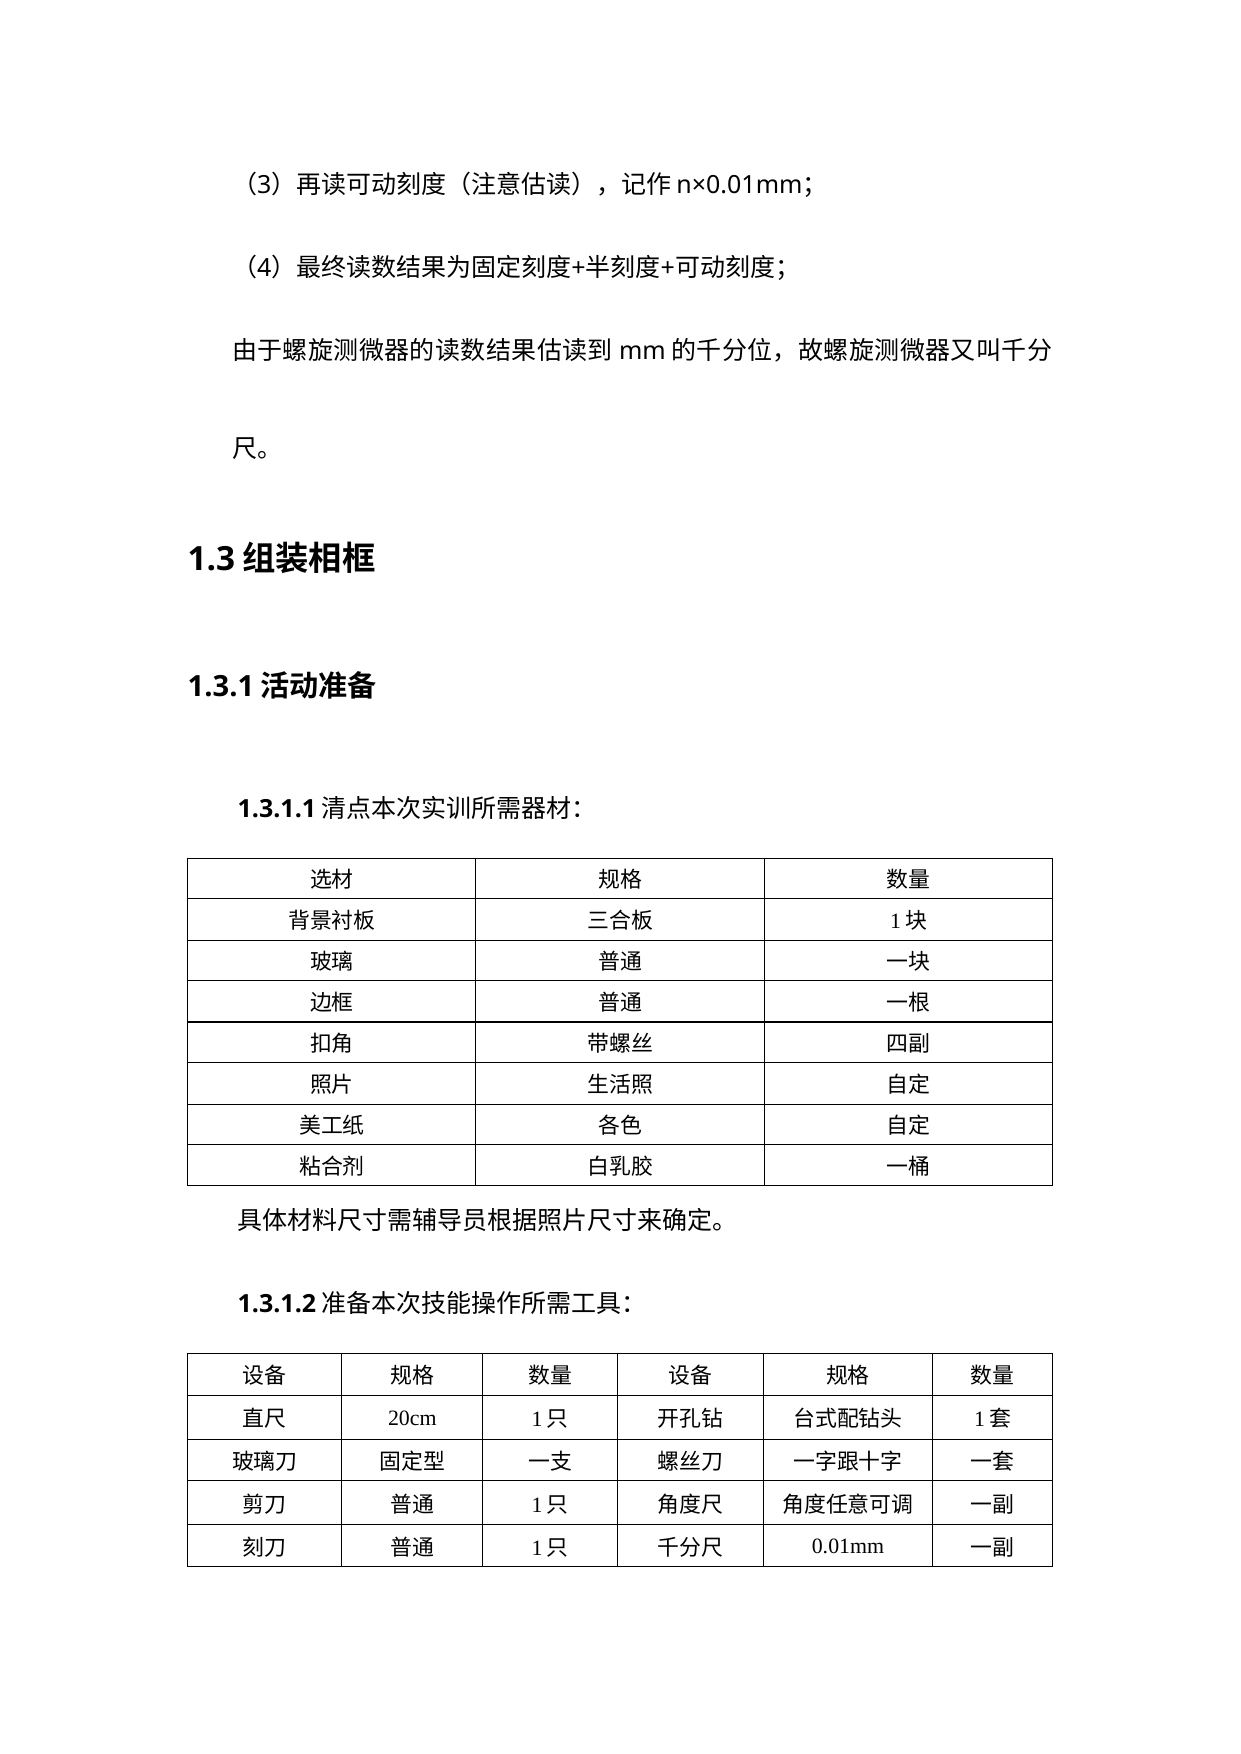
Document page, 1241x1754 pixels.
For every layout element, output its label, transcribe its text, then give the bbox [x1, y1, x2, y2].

table_cell 生活照 [476, 1063, 764, 1103]
table_header 规格 [764, 1354, 932, 1395]
table_cell 白乳胶 [476, 1145, 764, 1185]
table_header 规格 [476, 859, 764, 898]
table_cell 一套 [933, 1440, 1052, 1480]
text （4）最终读数结果为固定刻度+半刻度+可动刻度； [232, 233, 1053, 298]
table_cell 1只 [483, 1481, 617, 1524]
table_cell 角度任意可调 [764, 1481, 932, 1524]
table_cell 玻璃刀 [188, 1440, 341, 1480]
table_cell 美工纸 [188, 1105, 475, 1143]
table_cell 开孔钻 [618, 1396, 763, 1438]
table_cell 1只 [483, 1525, 617, 1566]
text 具体材料尺寸需辅导员根据照片尺寸来确定。 [187, 1186, 1053, 1251]
table_cell 1只 [483, 1396, 617, 1438]
table_cell 自定 [765, 1105, 1052, 1143]
table_cell 各色 [476, 1105, 764, 1143]
table_cell 一根 [765, 981, 1052, 1021]
text 由于螺旋测微器的读数结果估读到mm的千分位，故螺旋测微器又叫千分尺。 [232, 316, 1053, 479]
table_cell 四副 [765, 1023, 1052, 1062]
table_cell 固定型 [342, 1440, 482, 1480]
table_cell 螺丝刀 [618, 1440, 763, 1480]
table_cell 普通 [342, 1481, 482, 1524]
subtitle 1.3组装相框 [187, 524, 1053, 589]
table_header 选材 [188, 859, 475, 898]
table_cell 一副 [933, 1481, 1052, 1524]
table_cell 台式配钻头 [764, 1396, 932, 1438]
table_header 数量 [933, 1354, 1052, 1395]
table_cell 刻刀 [188, 1525, 341, 1566]
table_cell 1套 [933, 1396, 1052, 1438]
table_cell 照片 [188, 1063, 475, 1103]
table_cell 0.01mm [764, 1525, 932, 1566]
table_header 数量 [483, 1354, 617, 1395]
text （3）再读可动刻度（注意估读），记作n×0.01mm； [232, 150, 1053, 215]
table_cell 一桶 [765, 1145, 1052, 1185]
table_header 规格 [342, 1354, 482, 1395]
table_cell 背景衬板 [188, 899, 475, 939]
table_cell 普通 [476, 941, 764, 979]
table_cell 角度尺 [618, 1481, 763, 1524]
table_cell 直尺 [188, 1396, 341, 1438]
table_cell 1块 [765, 899, 1052, 939]
table_cell 自定 [765, 1063, 1052, 1103]
table_cell 带螺丝 [476, 1023, 764, 1062]
table_cell 扣角 [188, 1023, 475, 1062]
table_cell 粘合剂 [188, 1145, 475, 1185]
table_cell 20cm [342, 1396, 482, 1438]
table_header 设备 [618, 1354, 763, 1395]
table_cell 边框 [188, 981, 475, 1021]
subtitle 1.3.1活动准备 [187, 651, 1053, 716]
table_cell 普通 [342, 1525, 482, 1566]
table_cell 千分尺 [618, 1525, 763, 1566]
table_cell 一块 [765, 941, 1052, 979]
table_cell 普通 [476, 981, 764, 1021]
table_cell 一支 [483, 1440, 617, 1480]
table_cell 剪刀 [188, 1481, 341, 1524]
table_cell 一副 [933, 1525, 1052, 1566]
text 1.3.1.2准备本次技能操作所需工具： [187, 1269, 1053, 1334]
table_header 数量 [765, 859, 1052, 898]
table_cell 玻璃 [188, 941, 475, 979]
table_cell 一字跟十字 [764, 1440, 932, 1480]
table_header 设备 [188, 1354, 341, 1395]
table_cell 三合板 [476, 899, 764, 939]
text 1.3.1.1清点本次实训所需器材： [187, 774, 1053, 839]
